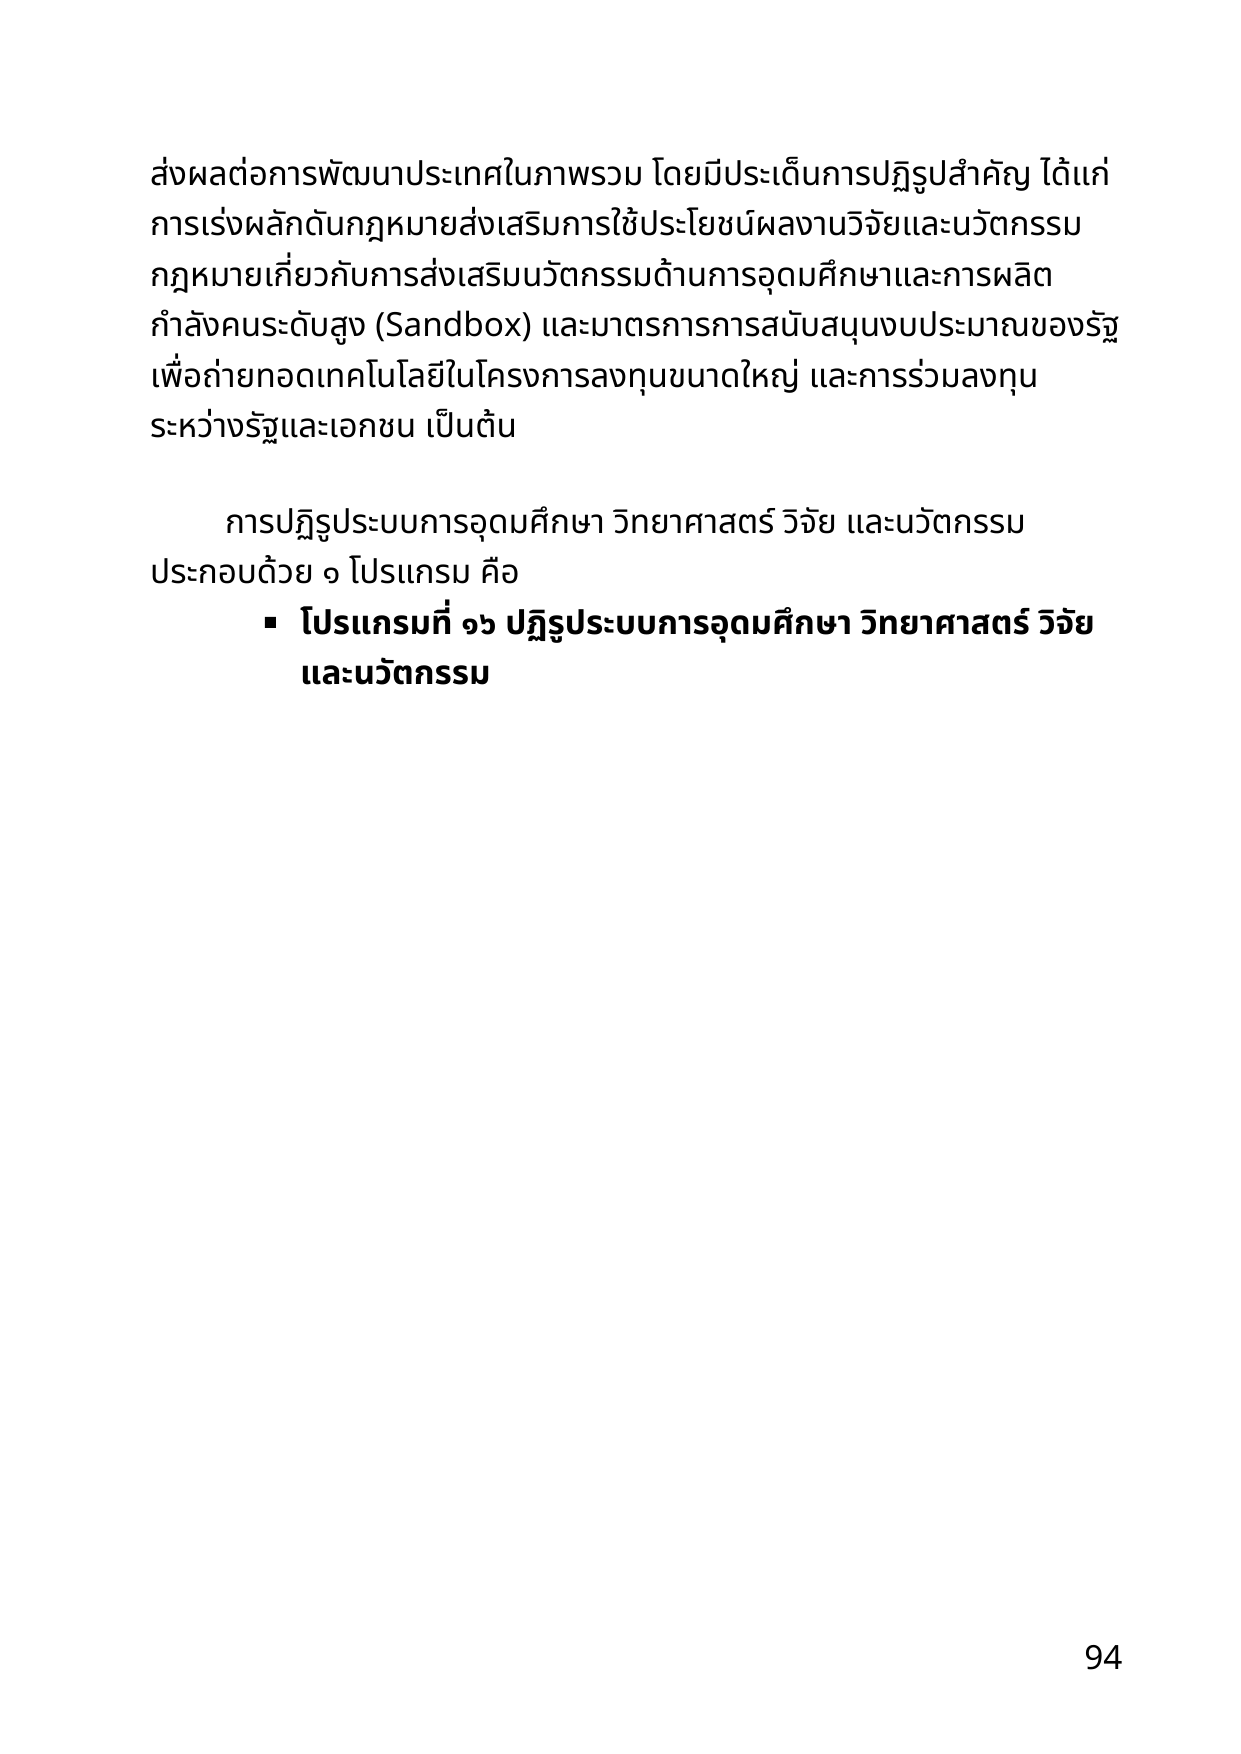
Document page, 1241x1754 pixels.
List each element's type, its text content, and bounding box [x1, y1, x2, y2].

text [150, 150, 1122, 453]
list โปรแกรมที่ ๑๖ ปฏิรูประบบการอุดมศึกษา วิทยาศาสตร์ วิจัย และนวัตกรรม [262, 599, 1122, 700]
text การปฏิรูประบบการอุดมศึกษา วิทยาศาสตร์ วิจัย และนวัตกรรม ประกอบด้วย ๑ โปรแกรม คือ [150, 498, 1122, 599]
